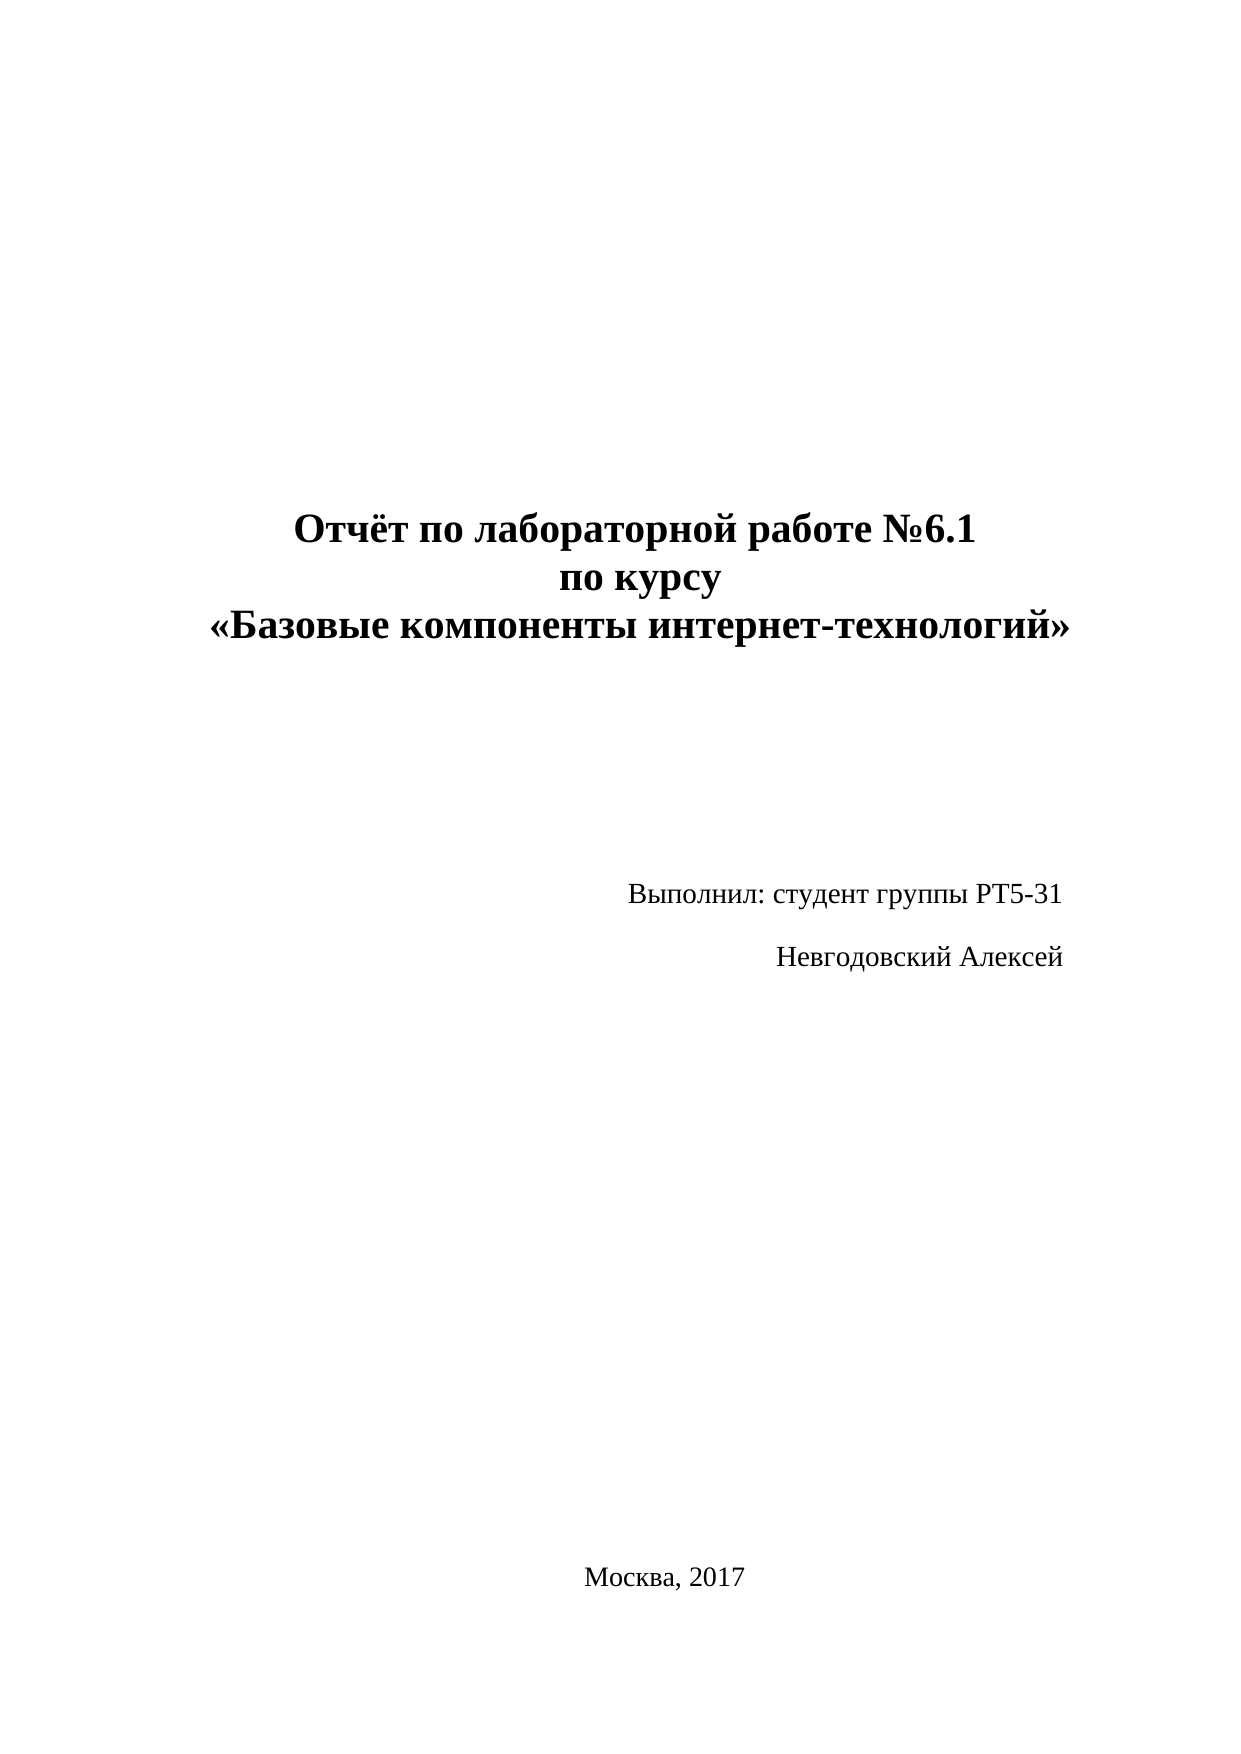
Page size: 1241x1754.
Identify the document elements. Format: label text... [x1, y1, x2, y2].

text Москва, 2017 [177, 1561, 1152, 1593]
text Выполнил: студент группы РТ5-31 [177, 876, 1063, 910]
text Невгодовский Алексей [177, 939, 1063, 973]
text Отчёт по лабораторной работе №6.1 по курсу «Базовые компоненты интернет-технологий» [177, 503, 1093, 647]
